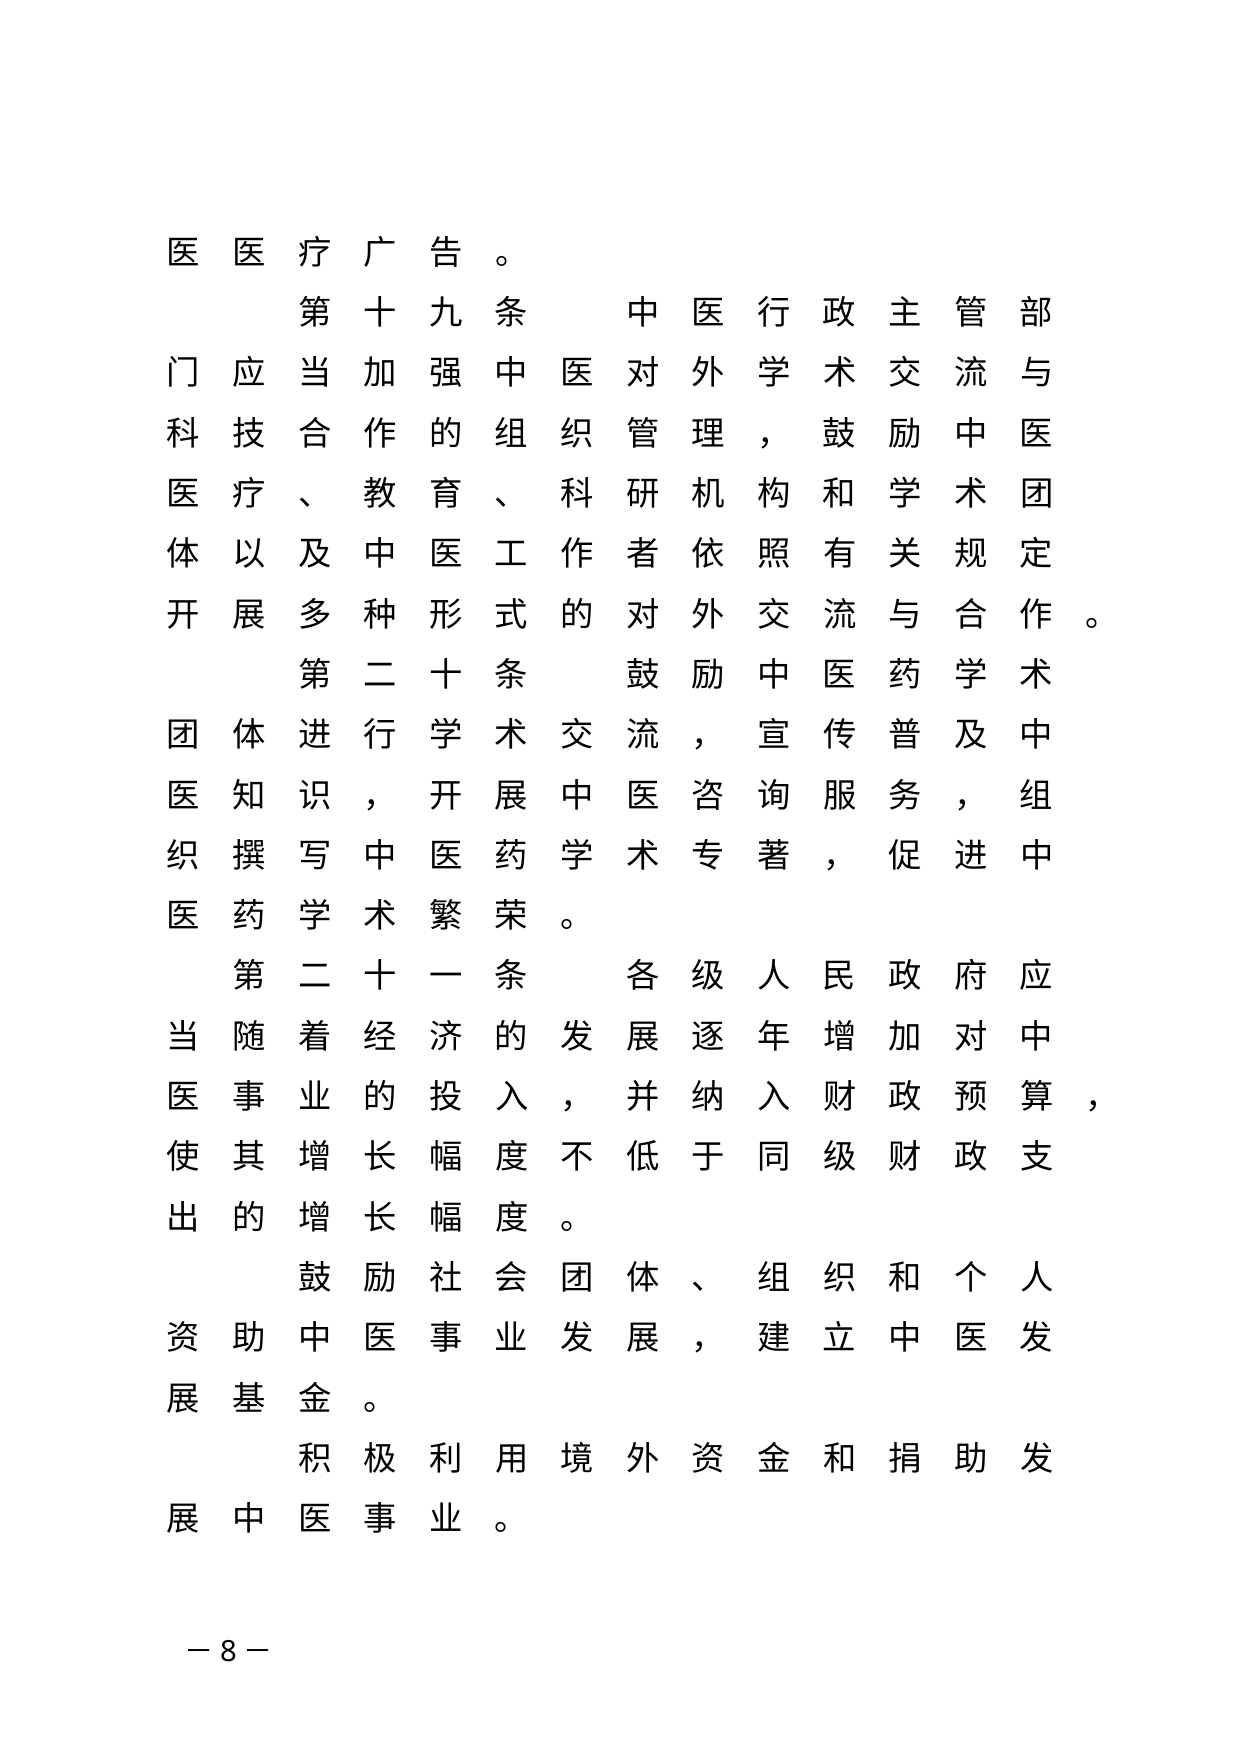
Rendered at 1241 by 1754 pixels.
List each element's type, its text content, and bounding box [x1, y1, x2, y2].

text 第二十条 鼓励中医药学术团体进行学术交流，宣传普及中医知识，开展中医咨询服务，组织撰写中医药学术专著，促进中医药学术繁荣。 [167, 642, 1085, 943]
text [167, 219, 1085, 280]
text 第二十一条 各级人民政府应当随着经济的发展逐年增加对中医事业的投入，并纳入财政预算，使其增长幅度不低于同级财政支出的增长幅度。 [167, 943, 1085, 1245]
text 第十九条 中医行政主管部门应当加强中医对外学术交流与科技合作的组织管理，鼓励中医医疗、教育、科研机构和学术团体以及中医工作者依照有关规定开展多种形式的对外交流与合作。 [167, 280, 1085, 642]
text 鼓励社会团体、组织和个人资助中医事业发展，建立中医发展基金。 [167, 1245, 1085, 1426]
text 积极利用境外资金和捐助发展中医事业。 [167, 1426, 1085, 1546]
